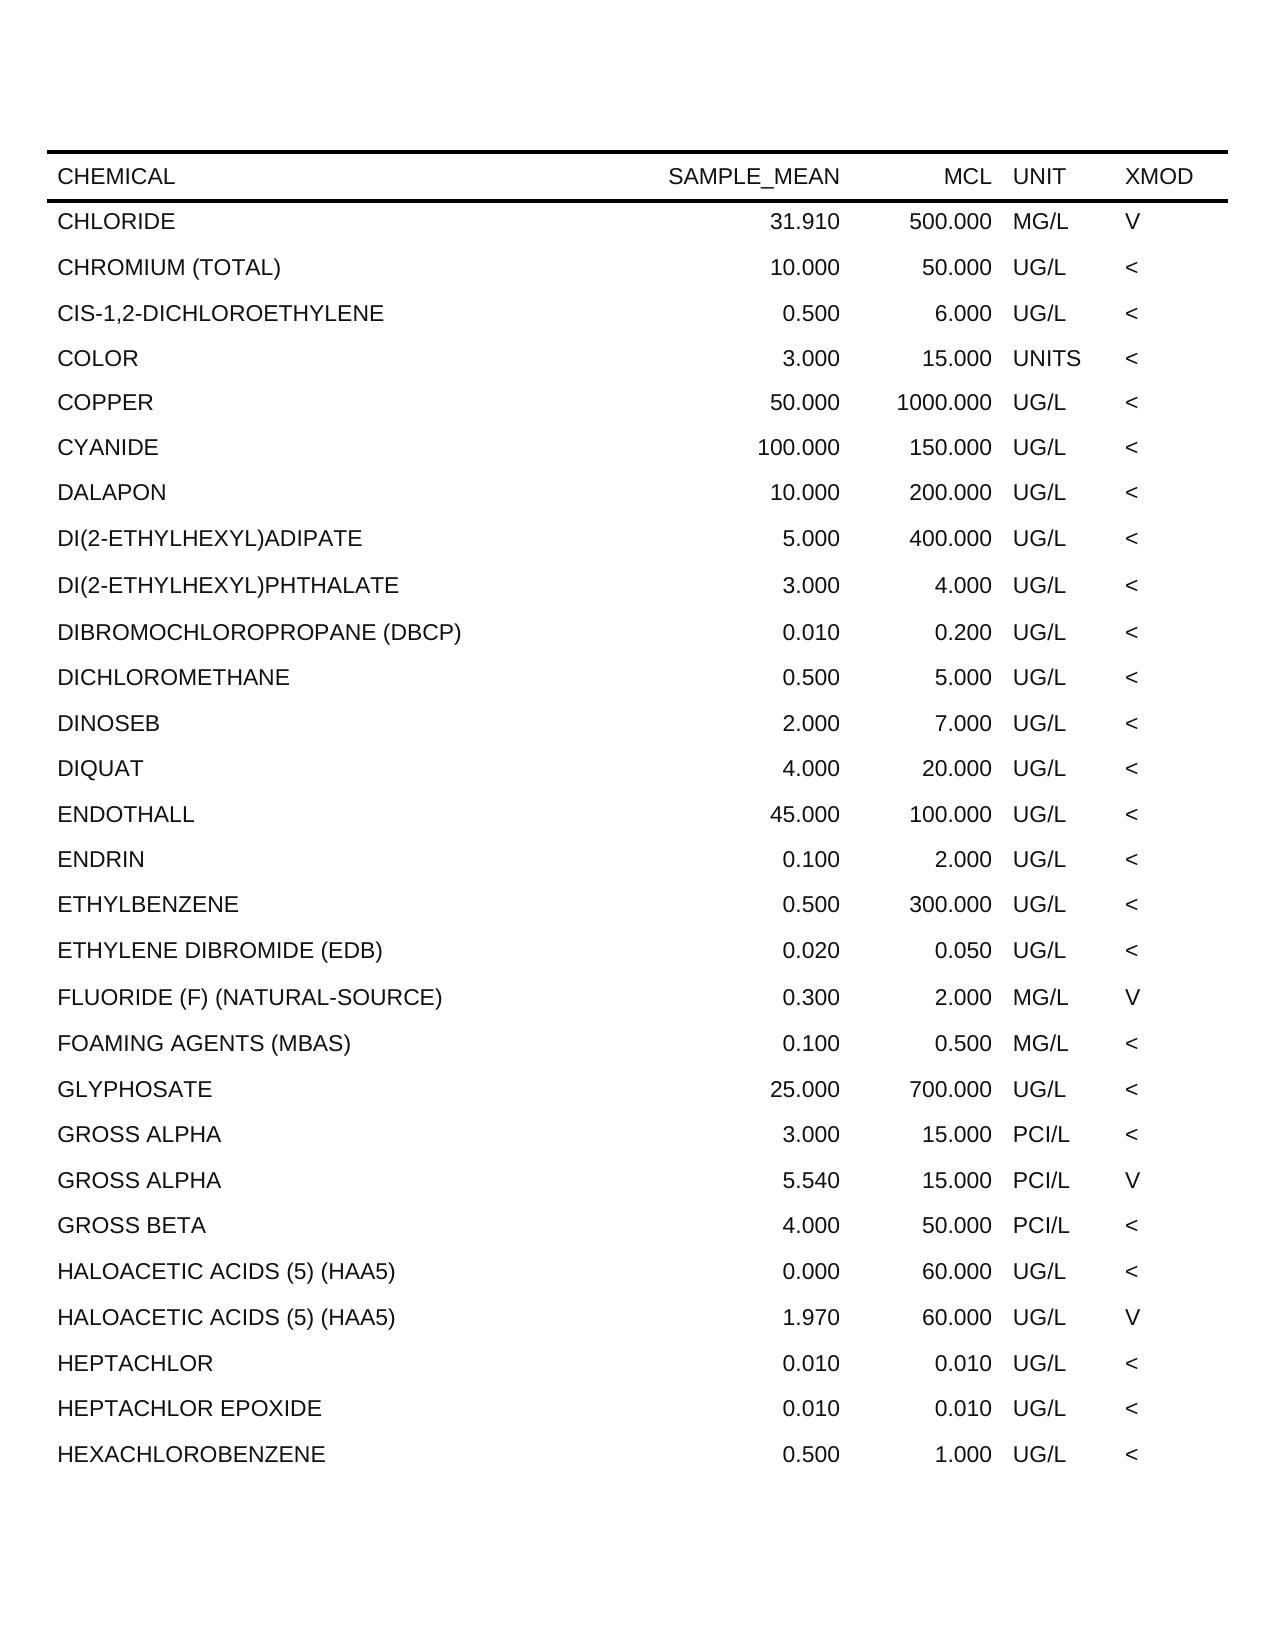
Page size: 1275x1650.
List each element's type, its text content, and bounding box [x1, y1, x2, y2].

table_cell FLUORIDE (F) (NATURAL-SOURCE) [47, 974, 638, 1020]
table_cell UG/L [1002, 1431, 1114, 1476]
table_cell 7.000 [850, 700, 1002, 745]
table_cell 0.000 [638, 1248, 850, 1294]
table_cell < [1114, 290, 1228, 336]
table_cell GROSS ALPHA [47, 1157, 638, 1202]
table_cell < [1114, 336, 1228, 379]
table_cell UG/L [1002, 1386, 1114, 1431]
table_cell DICHLOROMETHANE [47, 655, 638, 700]
table_cell COLOR [47, 336, 638, 379]
table_cell DINOSEB [47, 700, 638, 745]
table_cell 150.000 [850, 425, 1002, 470]
table_cell 5.000 [850, 655, 1002, 700]
table_cell < [1114, 1386, 1228, 1431]
table_cell DI(2-ETHYLHEXYL)PHTHALATE [47, 562, 638, 608]
table_cell 300.000 [850, 882, 1002, 927]
table_cell 4.000 [638, 1203, 850, 1248]
table_cell UG/L [1002, 1067, 1114, 1112]
table_cell GLYPHOSATE [47, 1067, 638, 1112]
table_cell PCI/L [1002, 1112, 1114, 1157]
table_cell HEPTACHLOR [47, 1341, 638, 1386]
table_cell 45.000 [638, 791, 850, 837]
table_cell ENDOTHALL [47, 791, 638, 837]
table_cell < [1114, 515, 1228, 562]
table_cell UG/L [1002, 470, 1114, 515]
table_cell UG/L [1002, 927, 1114, 974]
table_cell 31.910 [638, 203, 850, 244]
table_cell 0.300 [638, 974, 850, 1020]
table_cell 0.010 [638, 1341, 850, 1386]
table_cell UG/L [1002, 244, 1114, 290]
table_cell UG/L [1002, 1248, 1114, 1294]
table_cell PCI/L [1002, 1157, 1114, 1202]
table_cell DI(2-ETHYLHEXYL)ADIPATE [47, 515, 638, 562]
table_cell < [1114, 562, 1228, 608]
table_cell COPPER [47, 380, 638, 425]
table_cell V [1114, 1157, 1228, 1202]
table_cell 0.100 [638, 837, 850, 882]
table_cell < [1114, 1341, 1228, 1386]
table_header MCL [850, 154, 1002, 198]
table_cell < [1114, 837, 1228, 882]
table_cell V [1114, 1294, 1228, 1341]
table_cell 60.000 [850, 1294, 1002, 1341]
table_cell 400.000 [850, 515, 1002, 562]
table_cell UG/L [1002, 290, 1114, 336]
table_header CHEMICAL [47, 154, 638, 198]
table_cell 1.970 [638, 1294, 850, 1341]
table_cell GROSS ALPHA [47, 1112, 638, 1157]
table_cell HEPTACHLOR EPOXIDE [47, 1386, 638, 1431]
table_cell MG/L [1002, 974, 1114, 1020]
table_cell 0.500 [850, 1020, 1002, 1067]
table_cell < [1114, 608, 1228, 655]
table_cell GROSS BETA [47, 1203, 638, 1248]
table_cell DIQUAT [47, 745, 638, 791]
table_cell 0.020 [638, 927, 850, 974]
table_cell 100.000 [638, 425, 850, 470]
table_cell 0.010 [850, 1341, 1002, 1386]
table_cell 2.000 [850, 837, 1002, 882]
table_cell 700.000 [850, 1067, 1002, 1112]
table_cell UG/L [1002, 380, 1114, 425]
table_cell < [1114, 745, 1228, 791]
table_cell 50.000 [850, 1203, 1002, 1248]
table_cell UG/L [1002, 562, 1114, 608]
table_cell 2.000 [638, 700, 850, 745]
table_cell 20.000 [850, 745, 1002, 791]
table_cell 0.010 [638, 608, 850, 655]
table_cell < [1114, 380, 1228, 425]
table_cell 0.100 [638, 1020, 850, 1067]
table_cell 3.000 [638, 1112, 850, 1157]
table_cell < [1114, 1431, 1228, 1476]
table_cell 0.010 [638, 1386, 850, 1431]
table_cell 1000.000 [850, 380, 1002, 425]
table_cell DALAPON [47, 470, 638, 515]
table_cell 60.000 [850, 1248, 1002, 1294]
table_cell 10.000 [638, 470, 850, 515]
table_cell UG/L [1002, 882, 1114, 927]
table_cell FOAMING AGENTS (MBAS) [47, 1020, 638, 1067]
table_cell < [1114, 1067, 1228, 1112]
table_cell < [1114, 882, 1228, 927]
table_cell ETHYLBENZENE [47, 882, 638, 927]
table_cell 3.000 [638, 562, 850, 608]
table_cell ENDRIN [47, 837, 638, 882]
table_cell < [1114, 1203, 1228, 1248]
table_cell 4.000 [850, 562, 1002, 608]
table_cell 500.000 [850, 203, 1002, 244]
table_header UNIT [1002, 154, 1114, 198]
table_cell UG/L [1002, 1341, 1114, 1386]
table_cell CYANIDE [47, 425, 638, 470]
table_cell UG/L [1002, 745, 1114, 791]
table_cell 100.000 [850, 791, 1002, 837]
table_cell DIBROMOCHLOROPROPANE (DBCP) [47, 608, 638, 655]
table_cell 200.000 [850, 470, 1002, 515]
table_cell UG/L [1002, 425, 1114, 470]
table_cell MG/L [1002, 1020, 1114, 1067]
table_cell UG/L [1002, 608, 1114, 655]
table_cell 0.200 [850, 608, 1002, 655]
table_cell UNITS [1002, 336, 1114, 379]
table_cell UG/L [1002, 791, 1114, 837]
table_cell < [1114, 1248, 1228, 1294]
table_header SAMPLE_MEAN [638, 154, 850, 198]
table_cell < [1114, 470, 1228, 515]
table_cell 1.000 [850, 1431, 1002, 1476]
table_cell 0.010 [850, 1386, 1002, 1431]
table_cell < [1114, 655, 1228, 700]
table_cell 0.500 [638, 882, 850, 927]
table_cell HALOACETIC ACIDS (5) (HAA5) [47, 1248, 638, 1294]
table_cell < [1114, 425, 1228, 470]
table_cell UG/L [1002, 837, 1114, 882]
table_header XMOD [1114, 154, 1228, 198]
table_cell 15.000 [850, 1112, 1002, 1157]
table_cell 50.000 [638, 380, 850, 425]
table_cell UG/L [1002, 700, 1114, 745]
table_cell CIS-1,2-DICHLOROETHYLENE [47, 290, 638, 336]
table_cell < [1114, 1020, 1228, 1067]
table_cell UG/L [1002, 515, 1114, 562]
table_cell HALOACETIC ACIDS (5) (HAA5) [47, 1294, 638, 1341]
table_cell 2.000 [850, 974, 1002, 1020]
table_cell V [1114, 203, 1228, 244]
table_cell 0.500 [638, 290, 850, 336]
table_cell UG/L [1002, 1294, 1114, 1341]
table_cell 25.000 [638, 1067, 850, 1112]
table_cell < [1114, 700, 1228, 745]
table_cell CHROMIUM (TOTAL) [47, 244, 638, 290]
table_cell < [1114, 927, 1228, 974]
table_cell 0.500 [638, 1431, 850, 1476]
table_cell ETHYLENE DIBROMIDE (EDB) [47, 927, 638, 974]
table_cell 3.000 [638, 336, 850, 379]
table_cell 6.000 [850, 290, 1002, 336]
table_cell 0.050 [850, 927, 1002, 974]
table_cell 4.000 [638, 745, 850, 791]
table_cell CHLORIDE [47, 203, 638, 244]
table_cell PCI/L [1002, 1203, 1114, 1248]
table_cell HEXACHLOROBENZENE [47, 1431, 638, 1476]
table_cell 0.500 [638, 655, 850, 700]
table_cell 5.000 [638, 515, 850, 562]
table_cell UG/L [1002, 655, 1114, 700]
table_cell < [1114, 244, 1228, 290]
table_cell < [1114, 1112, 1228, 1157]
table_cell < [1114, 791, 1228, 837]
table_cell 10.000 [638, 244, 850, 290]
table_cell V [1114, 974, 1228, 1020]
table_cell 15.000 [850, 1157, 1002, 1202]
table_cell MG/L [1002, 203, 1114, 244]
table_cell 5.540 [638, 1157, 850, 1202]
table_cell 50.000 [850, 244, 1002, 290]
table_cell 15.000 [850, 336, 1002, 379]
